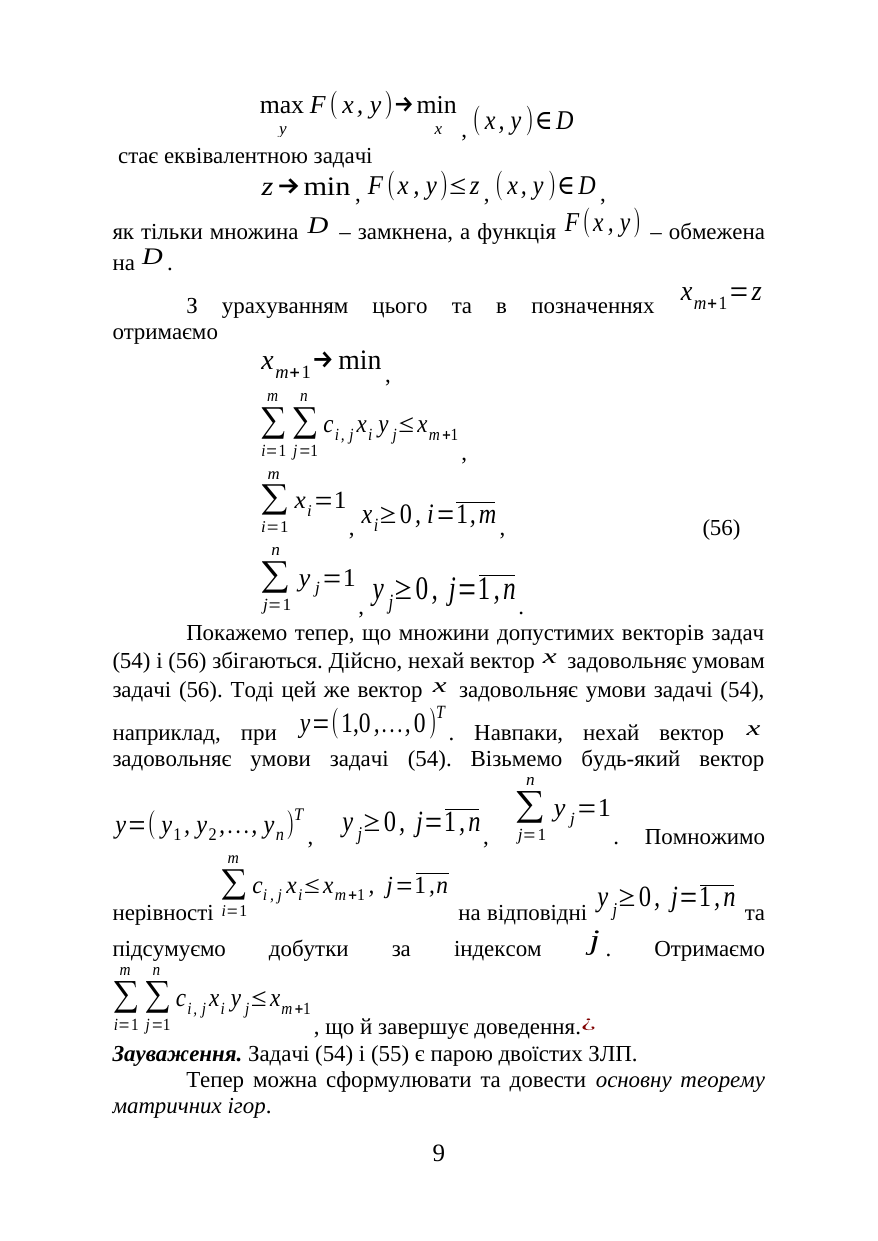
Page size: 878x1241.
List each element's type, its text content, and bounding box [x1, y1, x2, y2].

text , , (56) [112, 465, 765, 541]
text стає еквівалентною задачі [112, 142, 765, 168]
text Тепер можна сформулювати та довести основну теорему матричних ігор. [112, 1066, 765, 1119]
text як тільки множина – замкнена, а функція – обмежена на . [112, 206, 765, 276]
text Покажемо тепер, що множини допустимих векторів задач (54) і (56) збігаються. Дійсно, нехай вектор задовольняє умовам задачі (56). Тоді цей же вектор задовольняє умови задачі (54), наприклад, при . Навпаки, нехай вектор задовольняє умови задачі (54). Візьмемо будь-який вектор , , . Помножимо нерівності на відповідні та підсумуємо добутки за індексом . Отримаємо , що й завершує доведення. [112, 619, 765, 1040]
text , , , [112, 168, 765, 206]
text , . [112, 541, 765, 619]
text З урахуванням цього та в позначеннях отримаємо [112, 276, 765, 344]
text , [112, 89, 765, 142]
text , [112, 344, 765, 387]
text , [112, 387, 765, 465]
text Зауваження. Задачі (54) і (55) є парою двоїстих ЗЛП. [112, 1040, 765, 1066]
